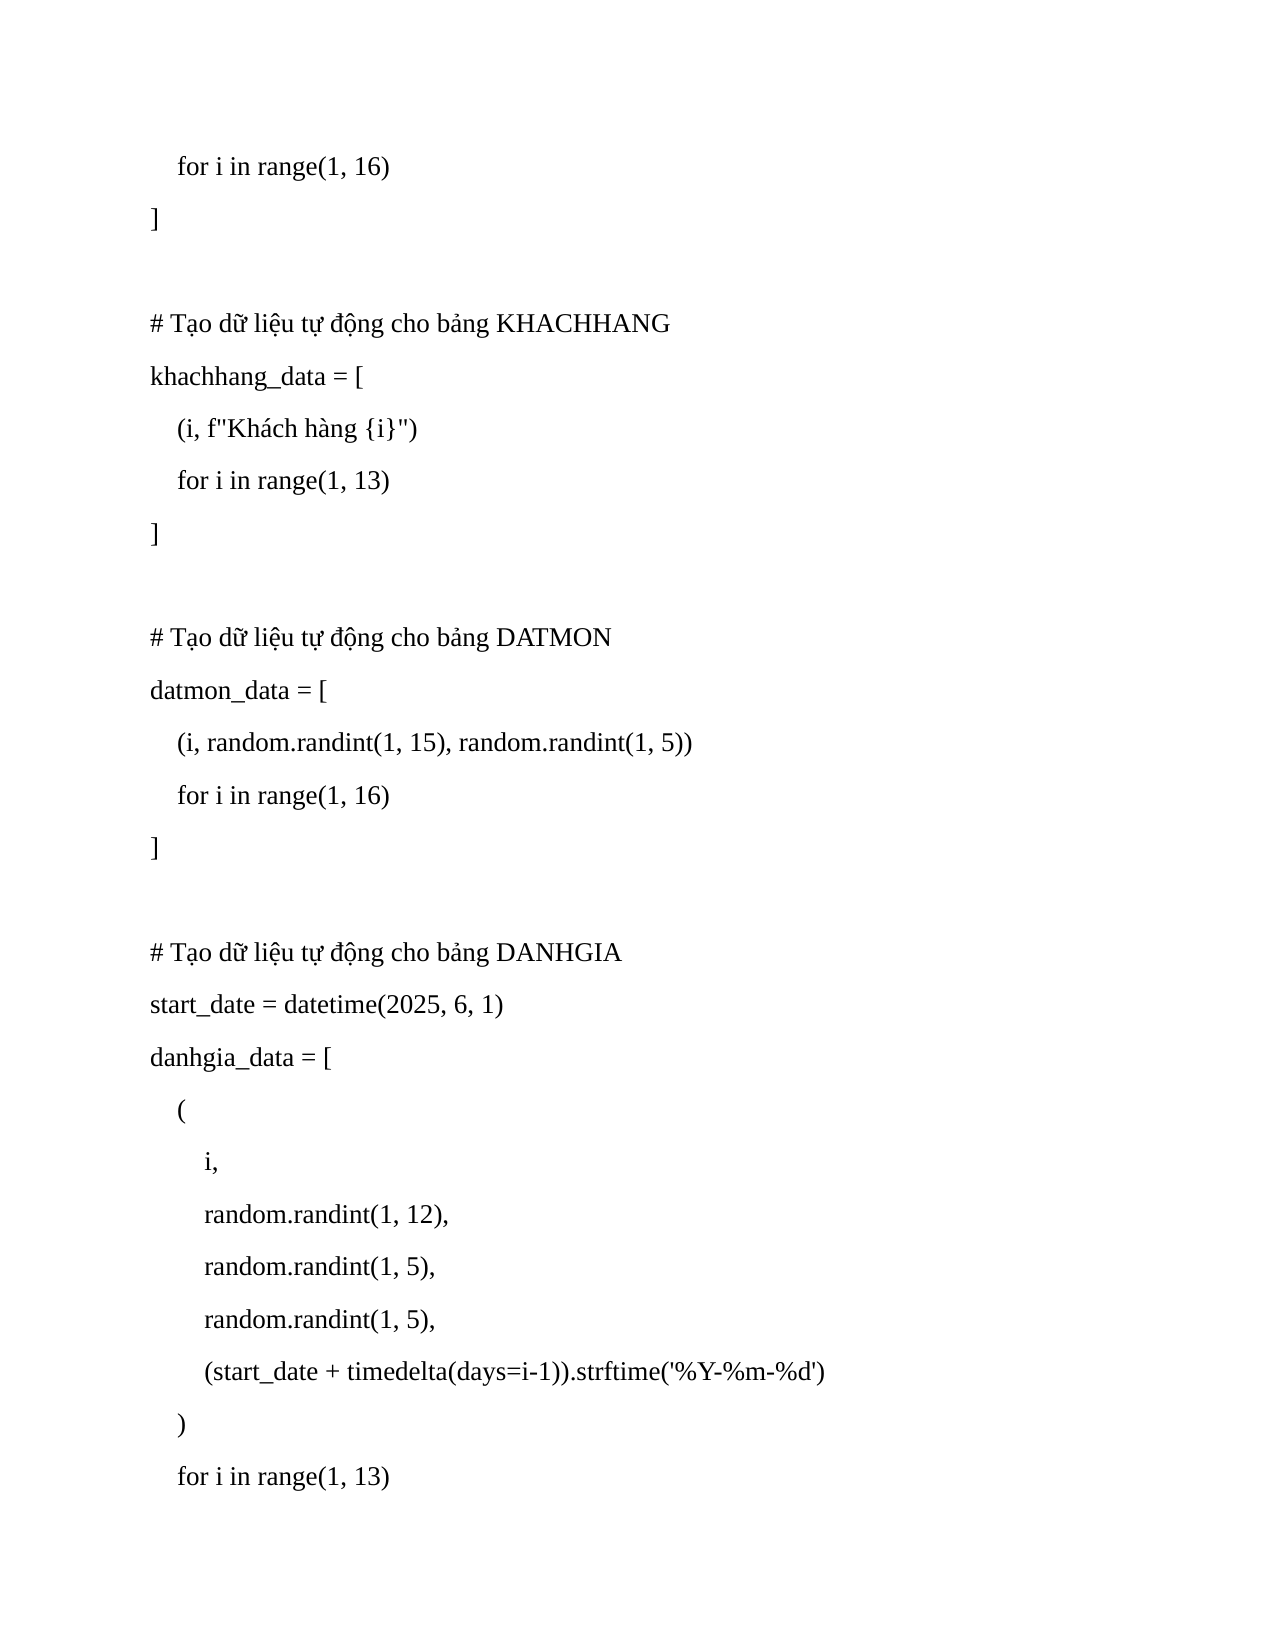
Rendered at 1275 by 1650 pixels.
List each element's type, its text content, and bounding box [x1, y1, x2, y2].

text for i in range(1, 16) [150, 779, 1125, 810]
text ] [150, 202, 1125, 233]
text for i in range(1, 13) [150, 1460, 1125, 1491]
text # Tạo dữ liệu tự động cho bảng DANHGIA [150, 936, 1125, 967]
text (i, f"Khách hàng {i}") [150, 412, 1125, 443]
text ] [150, 517, 1125, 548]
text start_date = datetime(2025, 6, 1) [150, 988, 1125, 1019]
text # Tạo dữ liệu tự động cho bảng DATMON [150, 622, 1125, 653]
text (i, random.randint(1, 15), random.randint(1, 5)) [150, 726, 1125, 757]
text (start_date + timedelta(days=i-1)).strftime('%Y-%m-%d') [150, 1355, 1125, 1386]
text ) [150, 1407, 1125, 1439]
text danhgia_data = [ [150, 1041, 1125, 1072]
text for i in range(1, 13) [150, 464, 1125, 496]
text datmon_data = [ [150, 674, 1125, 705]
text random.randint(1, 5), [150, 1303, 1125, 1334]
text i, [150, 1146, 1125, 1177]
text for i in range(1, 16) [150, 150, 1125, 181]
text ( [150, 1093, 1125, 1124]
text # Tạo dữ liệu tự động cho bảng KHACHHANG [150, 307, 1125, 338]
text random.randint(1, 5), [150, 1250, 1125, 1281]
text random.randint(1, 12), [150, 1198, 1125, 1229]
text ] [150, 831, 1125, 862]
text khachhang_data = [ [150, 359, 1125, 391]
